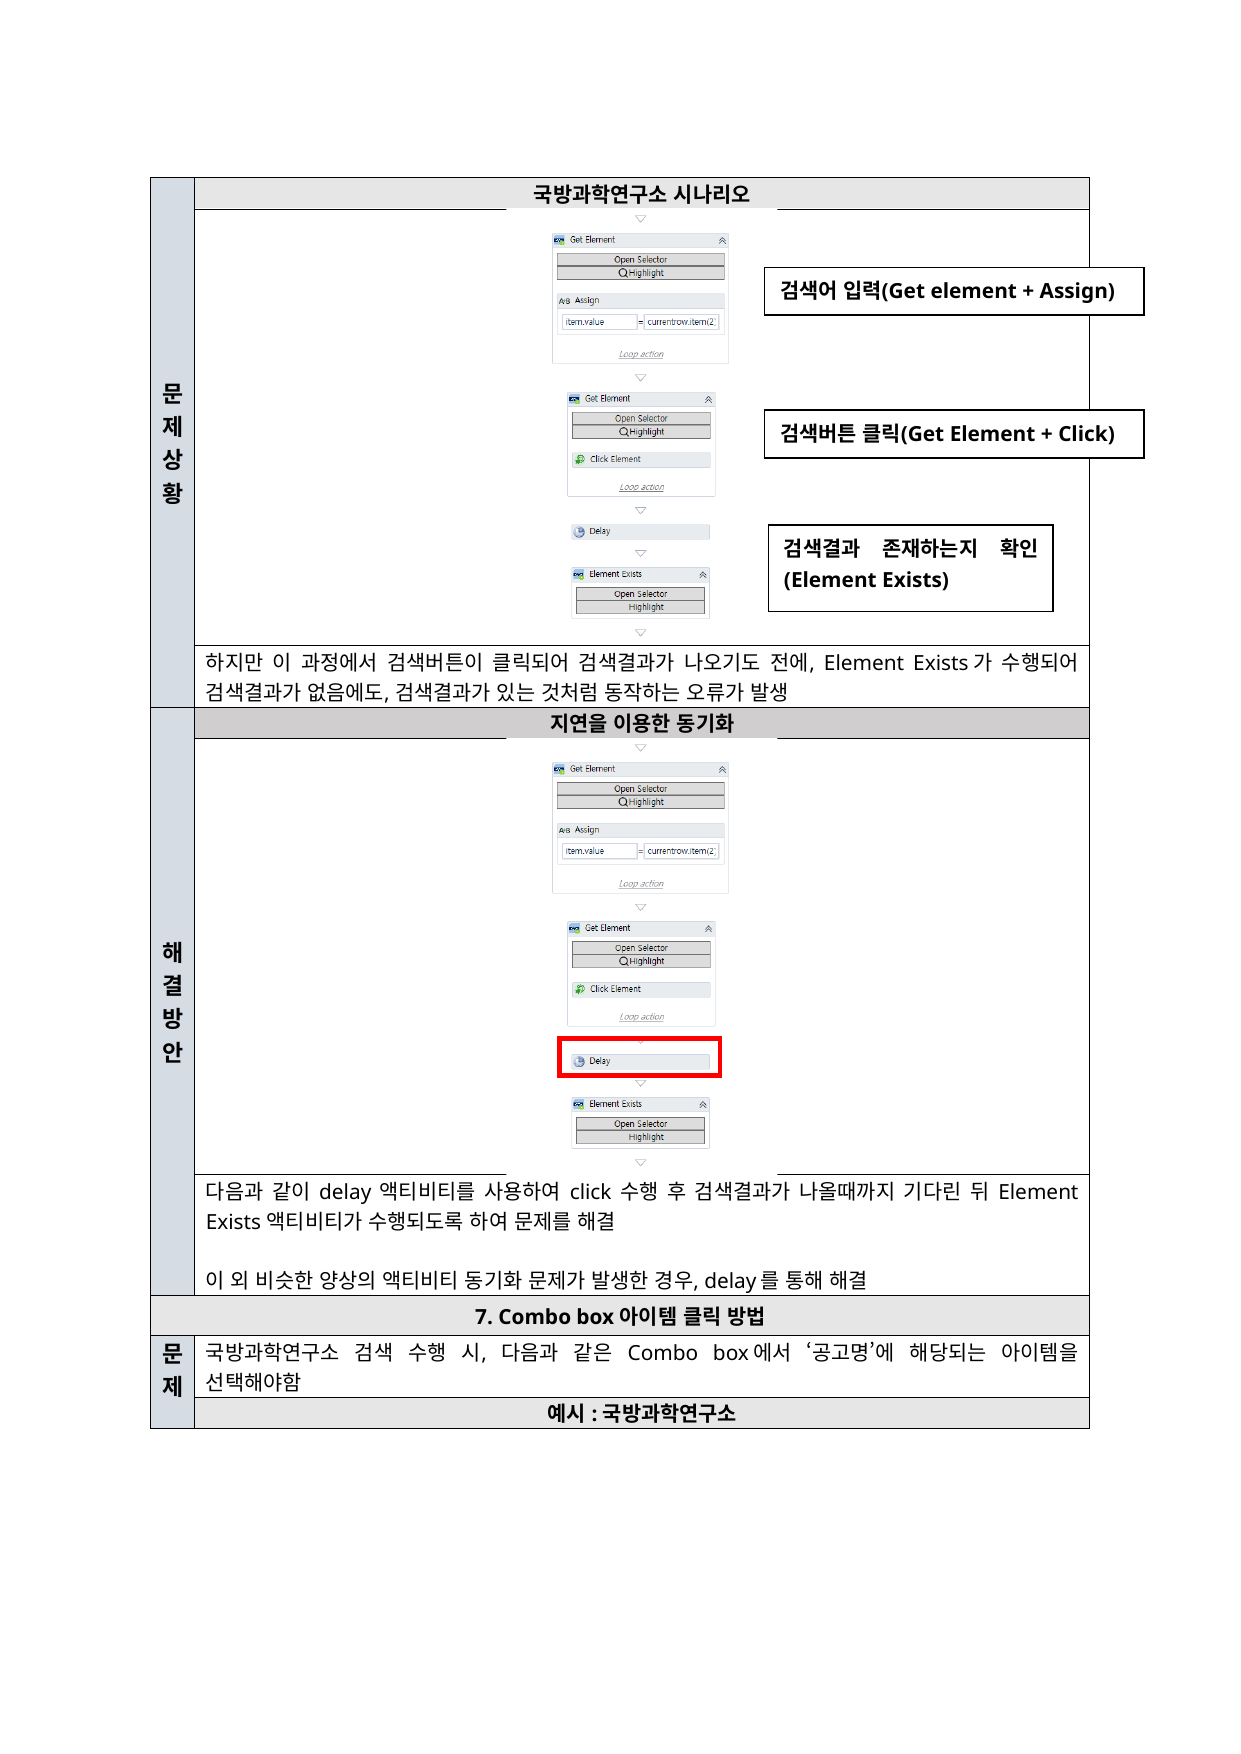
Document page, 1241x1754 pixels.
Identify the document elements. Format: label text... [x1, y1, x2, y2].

table_cell 7. Combo box 아이템 클릭 방법 [151, 1296, 1089, 1335]
table_cell [195, 739, 506, 1174]
table_cell 문제상황 [151, 1336, 194, 1428]
table_cell [778, 316, 1089, 409]
table_cell 다음과 같이 delay 액티비티를 사용하여 click 수행 후 검색결과가 나올때까지 기다린 뒤 Element Exists 액티비티가 수행되도록 하여 문제를 해결 이 외 비슷한 양상의 액티비티 동기화 문제가 발생한 경우, delay를 통해 해결 [195, 1175, 1089, 1295]
table_cell [778, 459, 1089, 645]
table_cell 문제상황 [151, 178, 194, 707]
table_cell 하지만 이 과정에서 검색버튼이 클릭되어 검색결과가 나오기도 전에, Element Exists가 수행되어 검색결과가 없음에도, 검색결과가 있는 것처럼 동작하는 오류가 발생 [195, 646, 1089, 707]
table_cell 예시 : 국방과학연구소 [195, 1398, 1089, 1428]
table_cell [778, 210, 1089, 267]
picture [506, 209, 778, 645]
table_cell [195, 210, 506, 645]
table_cell 지연을 이용한 동기화 [195, 708, 1089, 738]
table_cell [778, 739, 1089, 1174]
table_cell 해결방안 [151, 708, 194, 1295]
picture [506, 738, 778, 1175]
table_cell 국방과학연구소 시나리오 [195, 178, 1089, 208]
table_cell 국방과학연구소 검색 수행 시, 다음과 같은 Combo box에서 ‘공고명’에 해당되는 아이템을 선택해야함 [195, 1336, 1089, 1397]
